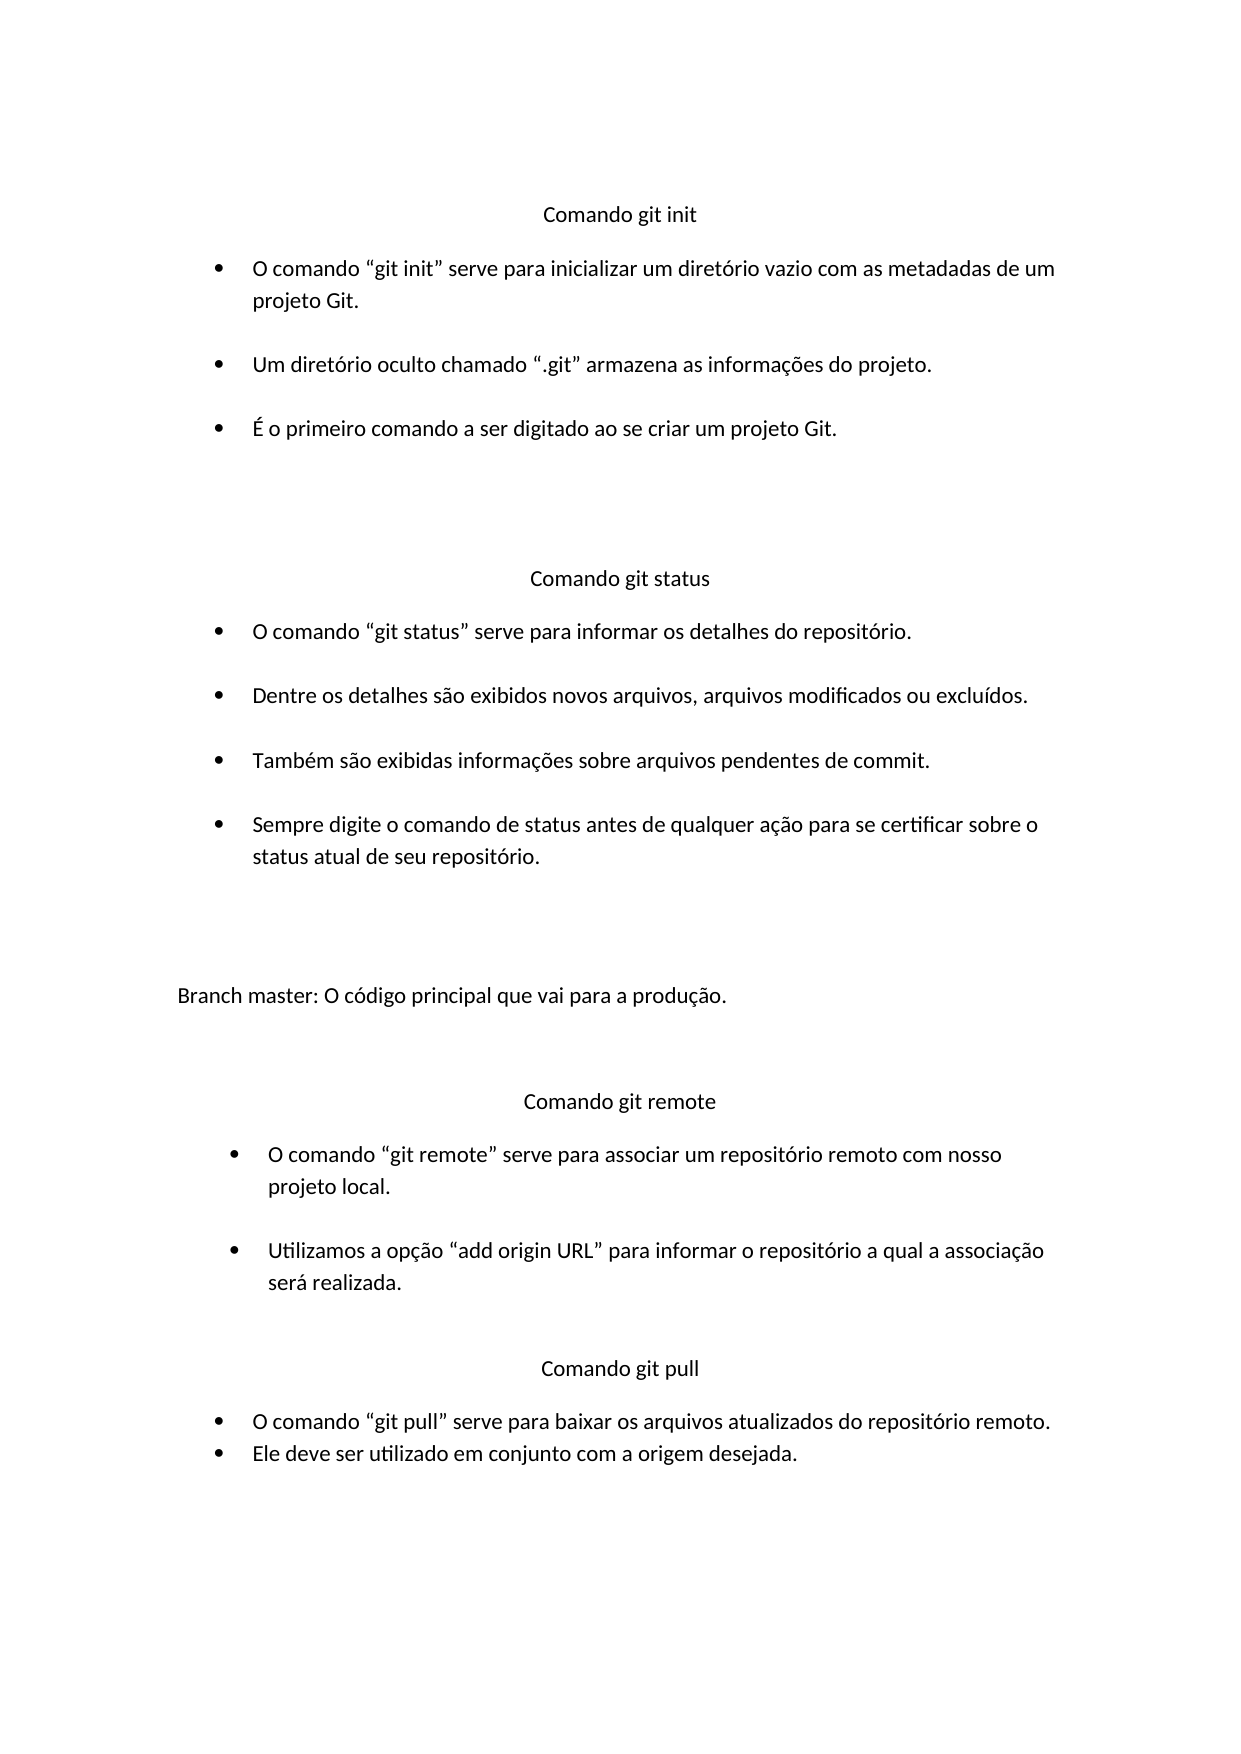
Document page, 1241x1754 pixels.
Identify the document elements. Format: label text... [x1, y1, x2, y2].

text Comando git remote [177, 1087, 1063, 1115]
text Comando git init [177, 201, 1063, 229]
list Sempre digite o comando de status antes de qualquer ação para se certificar sobre o status atual de seu repositório. [215, 810, 1063, 871]
text Branch master: O código principal que vai para a produção. [177, 981, 1063, 1009]
list Também são exibidas informações sobre arquivos pendentes de commit. [215, 746, 1063, 774]
text Comando git status [177, 564, 1063, 592]
list Dentre os detalhes são exibidos novos arquivos, arquivos modificados ou excluídos. [215, 682, 1063, 709]
list O comando “git status” serve para informar os detalhes do repositório. [215, 617, 1063, 645]
list O comando “git pull” serve para baixar os arquivos atualizados do repositório remoto. [215, 1407, 1063, 1435]
text Comando git pull [177, 1354, 1063, 1382]
list O comando “git init” serve para inicializar um diretório vazio com as metadadas de um projeto Git. [215, 254, 1063, 314]
list O comando “git remote” serve para associar um repositório remoto com nosso projeto local. [230, 1140, 1063, 1200]
list Um diretório oculto chamado “.git” armazena as informações do projeto. [215, 350, 1063, 378]
list É o primeiro comando a ser digitado ao se criar um projeto Git. [215, 414, 1063, 443]
list Utilizamos a opção “add origin URL” para informar o repositório a qual a associação será realizada. [230, 1236, 1063, 1297]
list Ele deve ser utilizado em conjunto com a origem desejada. [215, 1439, 1063, 1467]
